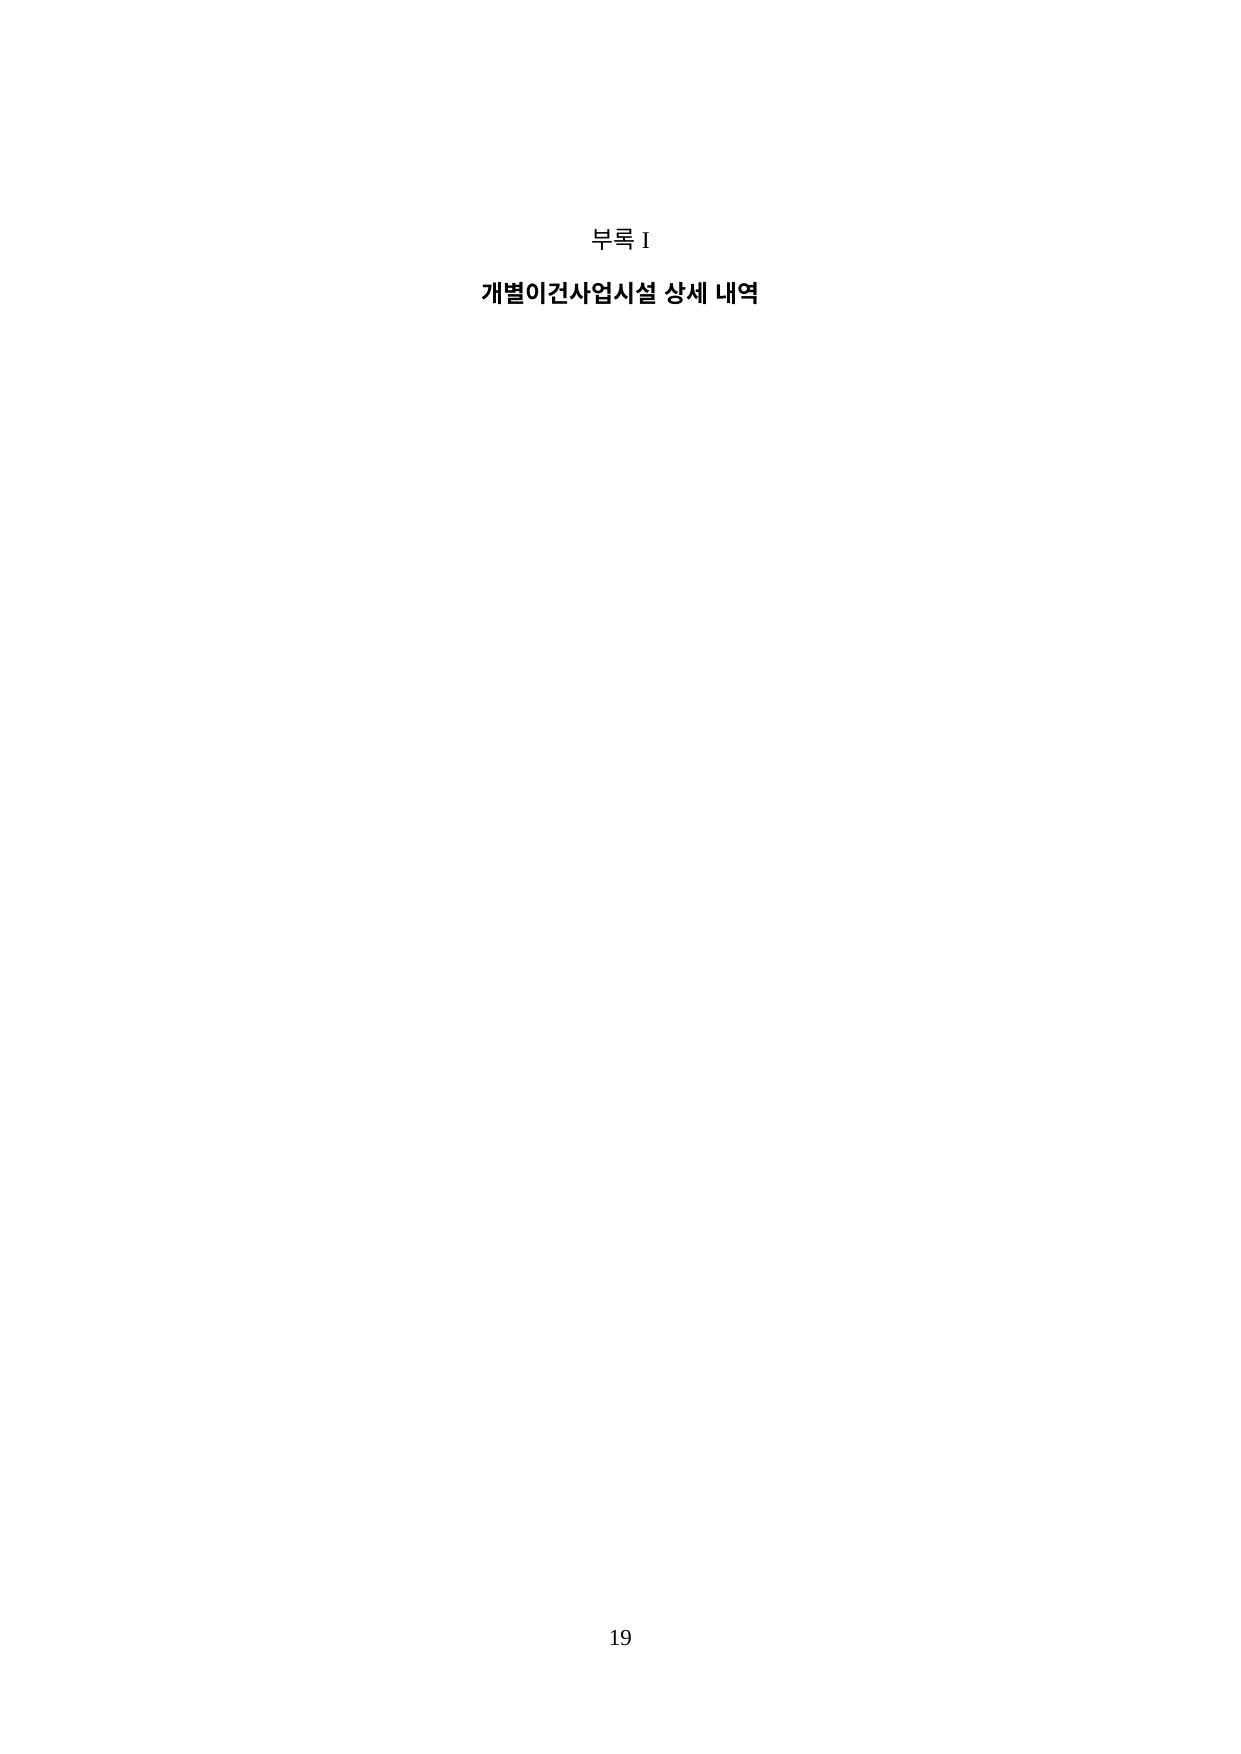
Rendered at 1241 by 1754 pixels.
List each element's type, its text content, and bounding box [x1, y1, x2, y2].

text 개별이건사업시설 상세 내역 [177, 271, 1063, 313]
text 부록 I [177, 217, 1063, 259]
